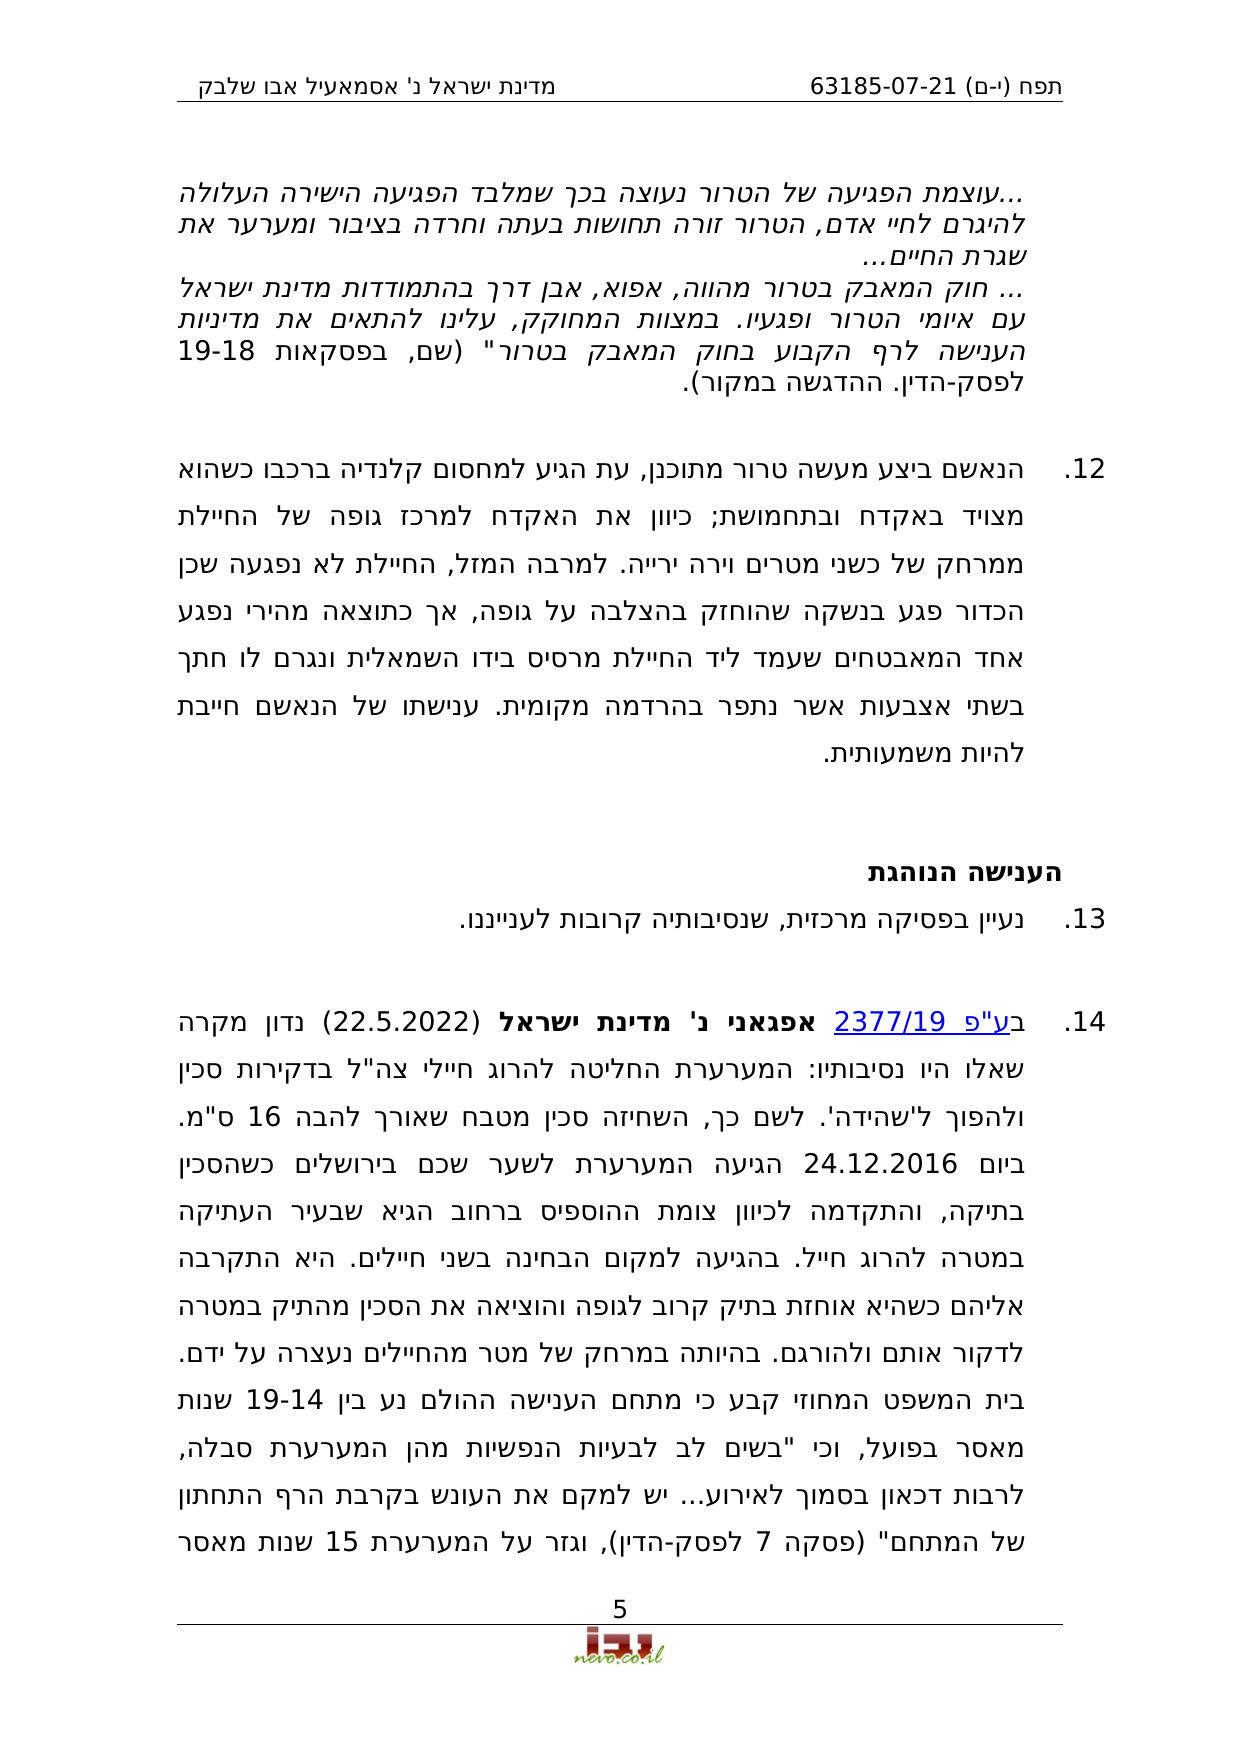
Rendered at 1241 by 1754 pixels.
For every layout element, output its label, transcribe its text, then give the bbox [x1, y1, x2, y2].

list ...עוצמת הפגיעה של הטרור נעוצה בכך שמלבד הפגיעה הישירה העלולה להיגרם לחיי אדם, הטרור זורה תחושות בעתה וחרדה בציבור ומערער את שגרת החיים... [177, 177, 1026, 272]
list נעיין בפסיקה מרכזית, שנסיבותיה קרובות לענייננו. [177, 904, 1063, 935]
list ... חוק המאבק בטרור מהווה, אפוא, אבן דרך בהתמודדות מדינת ישראל עם איומי הטרור ופגעיו. במצוות המחוקק, עלינו להתאים את מדיניות הענישה לרף הקבוע בחוק המאבק בטרור" (שם, בפסקאות 19-18 לפסק-הדין. ההדגשה במקור). [177, 272, 1026, 398]
picture [574, 1626, 666, 1665]
text הענישה הנוהגת [177, 856, 1063, 888]
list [177, 1006, 1063, 1558]
list הנאשם ביצע מעשה טרור מתוכנן, עת הגיע למחסום קלנדיה ברכבו כשהוא מצויד באקדח ובתחמושת; כיוון את האקדח למרכז גופה של החיילת ממרחק של כשני מטרים וירה ירייה. למרבה המזל, החיילת לא נפגעה שכן הכדור פגע בנשקה שהוחזק בהצלבה על גופה, אך כתוצאה מהירי נפגע אחד המאבטחים שעמד ליד החיילת מרסיס בידו השמאלית ונגרם לו חתך בשתי אצבעות אשר נתפר בהרדמה מקומית. ענישתו של הנאשם חייבת להיות משמעותית. [177, 453, 1063, 769]
